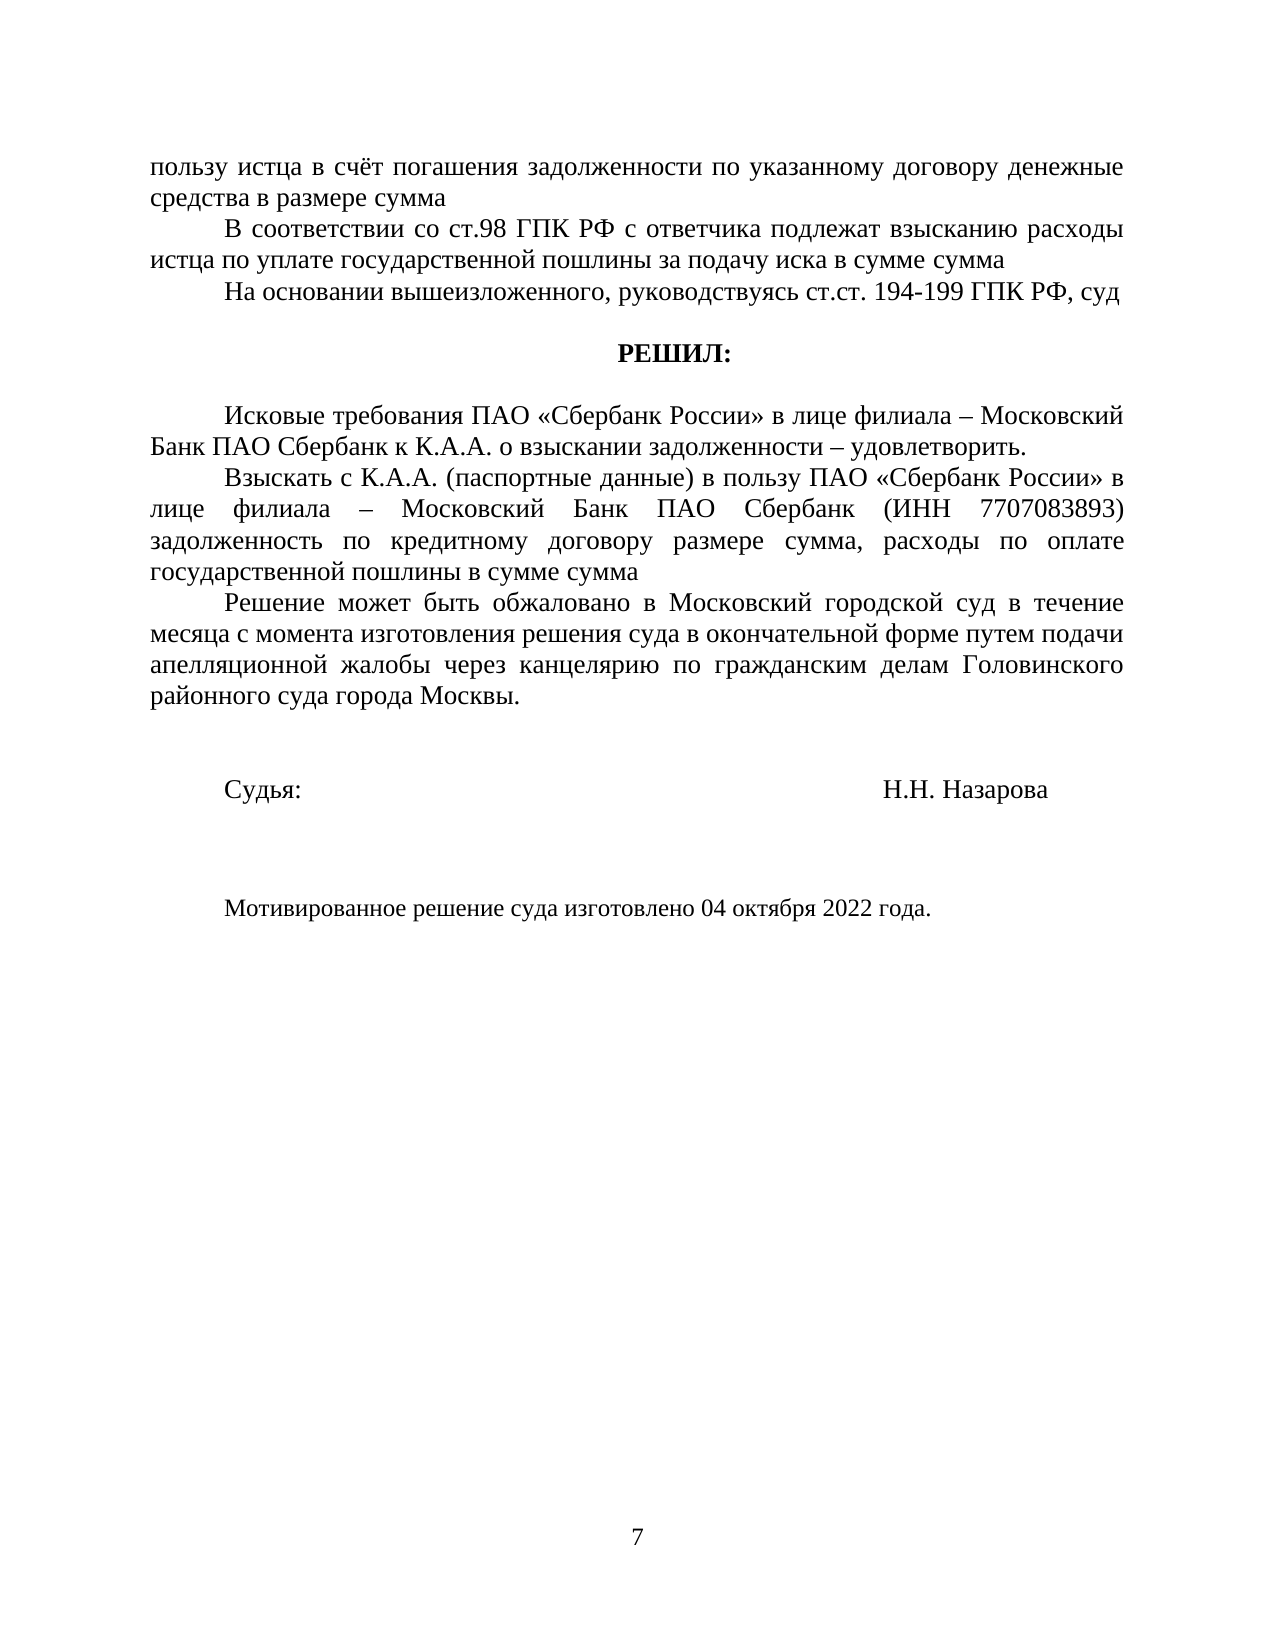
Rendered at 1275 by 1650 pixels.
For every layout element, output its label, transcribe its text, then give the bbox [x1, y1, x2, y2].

text Мотивированное решение суда изготовлено 04 октября 2022 года. [150, 893, 1125, 921]
text Взыскать с К.А.А. (паспортные данные) в пользу ПАО «Сбербанк России» в лице филиала – Московский Банк ПАО Сбербанк (ИНН 7707083893) задолженность по кредитному договору размере сумма, расходы по оплате государственной пошлины в сумме сумма [150, 461, 1125, 586]
text РЕШИЛ: [150, 337, 1125, 368]
text Решение может быть обжаловано в Московский городской суд в течение месяца с момента изготовления решения суда в окончательной форме путем подачи апелляционной жалобы через канцелярию по гражданским делам Головинского районного суда города Москвы. [150, 586, 1125, 711]
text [150, 150, 1125, 212]
text В соответствии со ст.98 ГПК РФ с ответчика подлежат взысканию расходы истца по уплате государственной пошлины за подачу иска в сумме сумма [150, 212, 1125, 274]
text Судья: Н.Н. Назарова [150, 773, 1125, 804]
text Исковые требования ПАО «Сбербанк России» в лице филиала – Московский Банк ПАО Сбербанк к К.А.А. о взыскании задолженности – удовлетворить. [150, 399, 1125, 461]
text На основании вышеизложенного, руководствуясь ст.ст. 194-199 ГПК РФ, суд [150, 274, 1125, 306]
